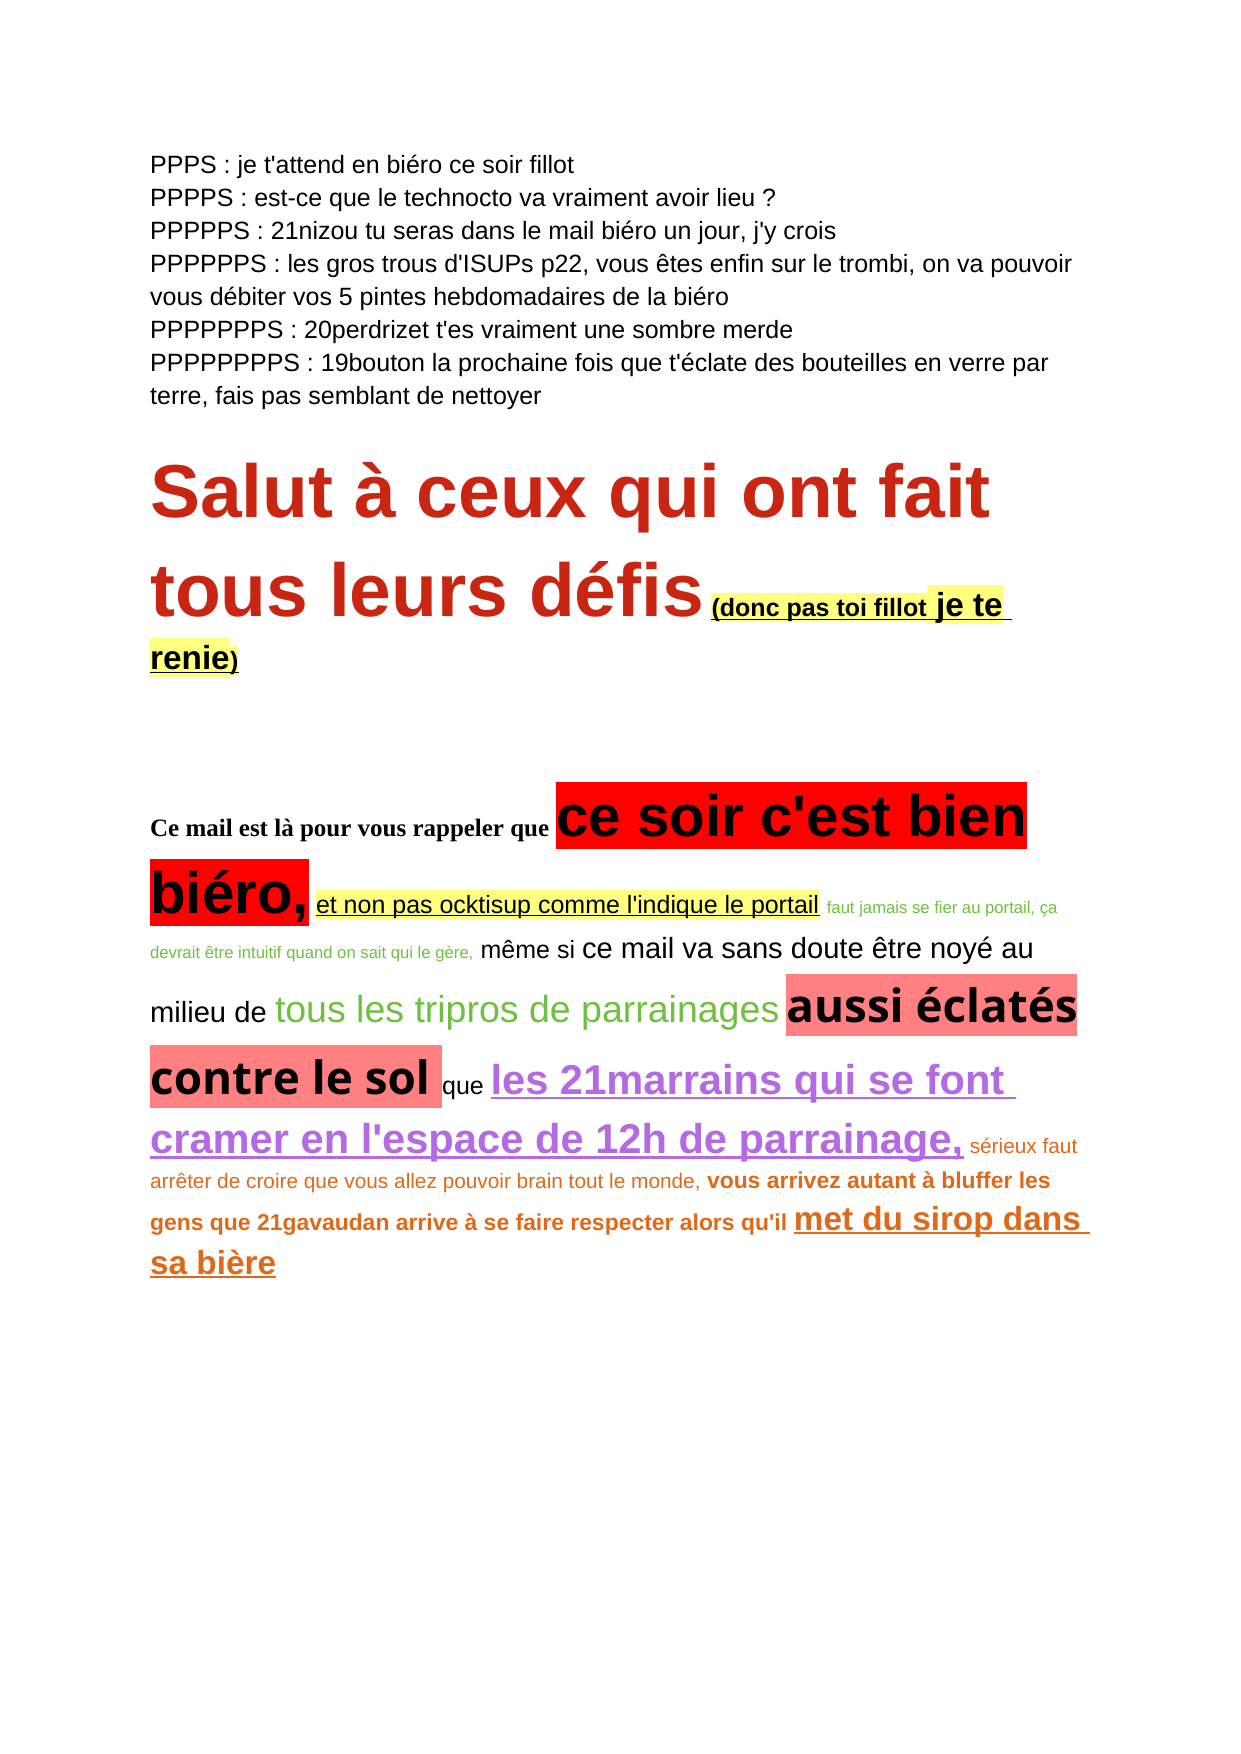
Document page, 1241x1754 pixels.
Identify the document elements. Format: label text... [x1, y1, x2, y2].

text PPPPPS : 21nizou tu seras dans le mail biéro un jour, j'y crois [150, 216, 1090, 245]
text PPPPS : est-ce que le technocto va vraiment avoir lieu ? [150, 183, 1090, 212]
text Ce mail est là pour vous rappeler que ce soir c'est bien biéro, et non pas ocktisup comme l'indique le portail faut jamais se fier au portail, ça devrait être intuitif quand on sait qui le gère, même si ce mail va sans doute être noyé au milieu de tous les tripros de parrainages aussi éclatés contre le sol que les 21marrains qui se font cramer en l'espace de 12h de parrainage, sérieux faut arrêter de croire que vous allez pouvoir brain tout le monde, vous arrivez autant à bluffer les gens que 21gavaudan arrive à se faire respecter alors qu'il met du sirop dans sa bière [150, 782, 1090, 1281]
text PPPPPPPPS : 19bouton la prochaine fois que t'éclate des bouteilles en verre par terre, fais pas semblant de nettoyer [150, 348, 1090, 410]
text Salut à ceux qui ont fait tous leurs défis (donc pas toi fillot je te renie) [150, 447, 1090, 677]
text PPPS : je t'attend en biéro ce soir fillot [150, 150, 1090, 179]
text PPPPPPS : les gros trous d'ISUPs p22, vous êtes enfin sur le trombi, on va pouvoir vous débiter vos 5 pintes hebdomadaires de la biéro [150, 249, 1090, 311]
text PPPPPPPS : 20perdrizet t'es vraiment une sombre merde [150, 315, 1090, 344]
